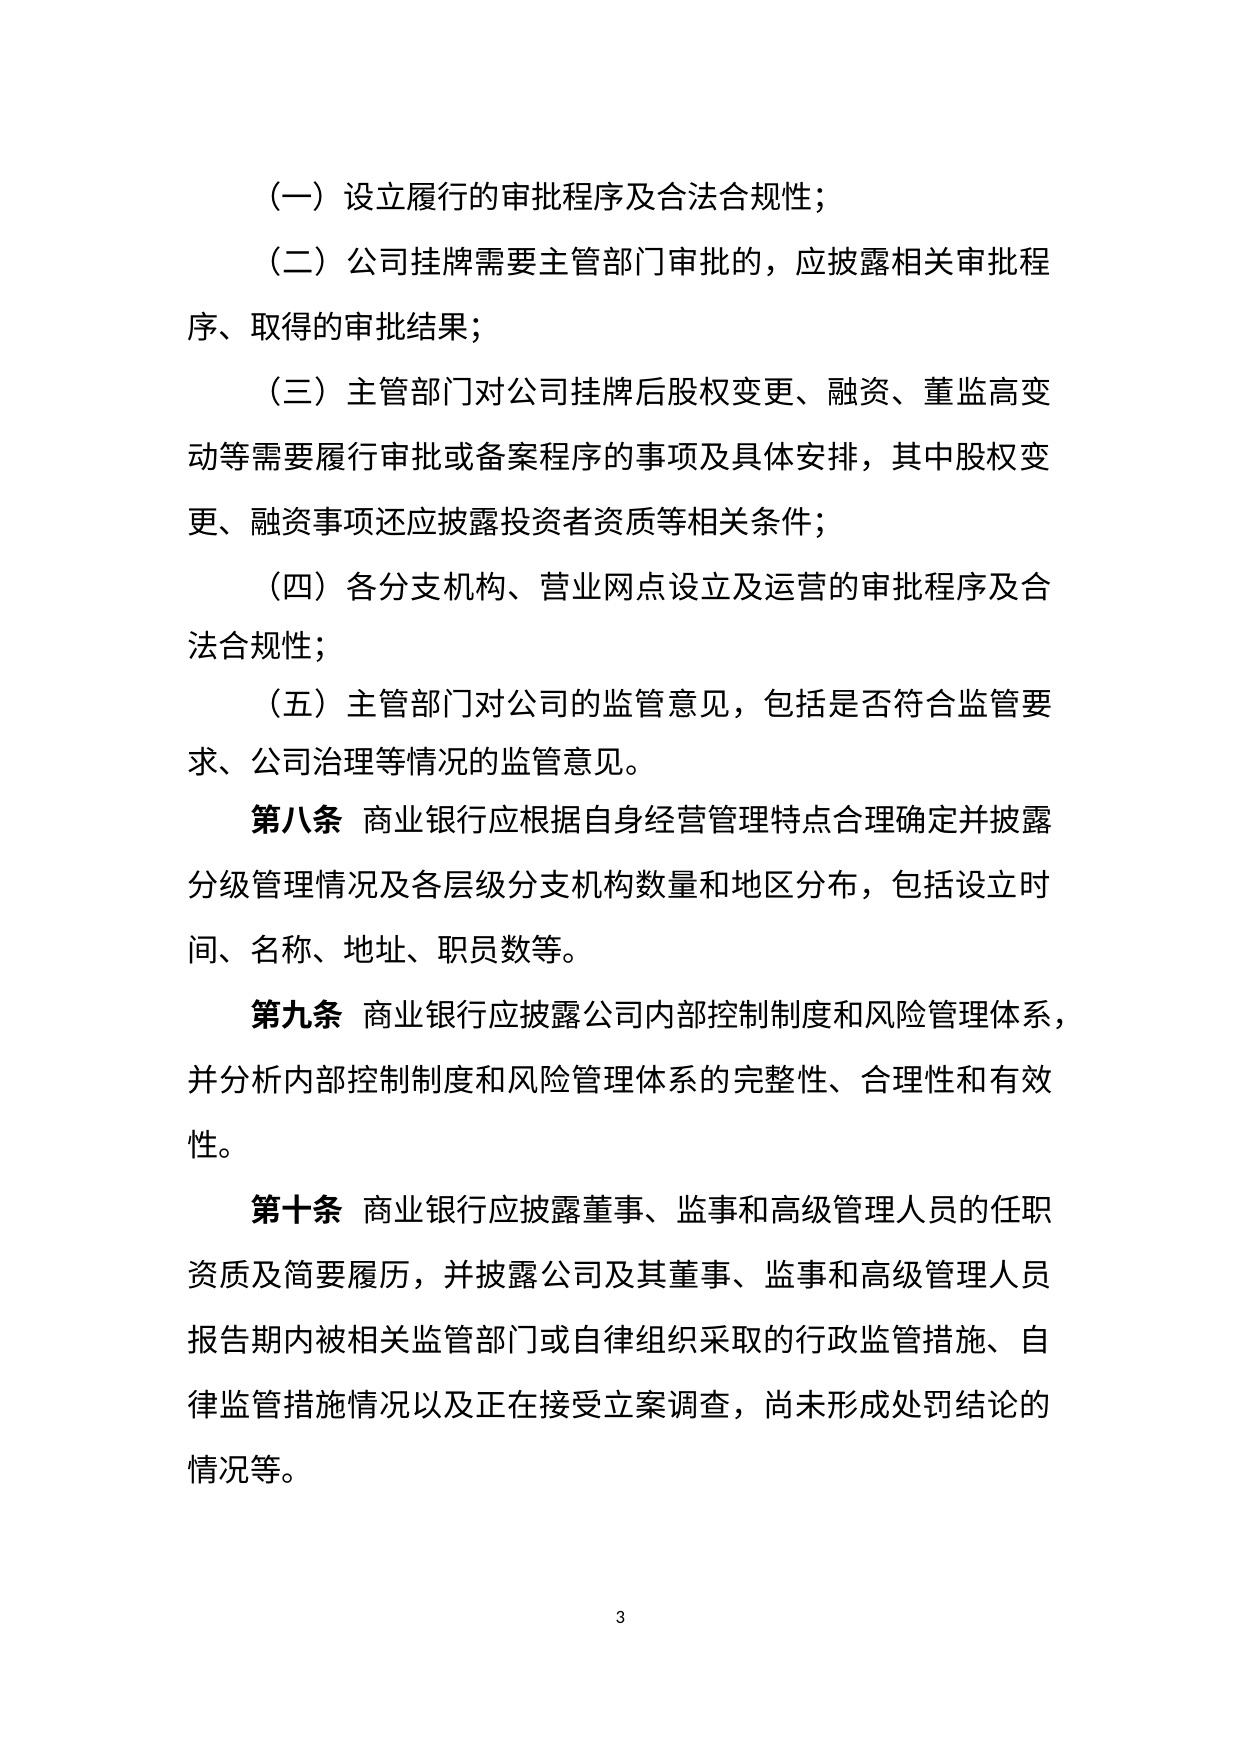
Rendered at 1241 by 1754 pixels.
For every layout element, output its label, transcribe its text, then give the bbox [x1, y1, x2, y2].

text （二）公司挂牌需要主管部门审批的，应披露相关审批程序、取得的审批结果； [187, 227, 1053, 357]
text （四）各分支机构、营业网点设立及运营的审批程序及合法合规性； [187, 552, 1053, 669]
text （一）设立履行的审批程序及合法合规性； [187, 162, 1053, 227]
text （五）主管部门对公司的监管意见，包括是否符合监管要求、公司治理等情况的监管意见。 [187, 669, 1053, 785]
list 商业银行应披露董事、监事和高级管理人员的任职资质及简要履历，并披露公司及其董事、监事和高级管理人员报告期内被相关监管部门或自律组织采取的行政监管措施、自律监管措施情况以及正在接受立案调查，尚未形成处罚结论的情况等。 [187, 1175, 1053, 1500]
list 商业银行应根据自身经营管理特点合理确定并披露分级管理情况及各层级分支机构数量和地区分布，包括设立时间、名称、地址、职员数等。 [187, 785, 1053, 980]
text （三）主管部门对公司挂牌后股权变更、融资、董监高变动等需要履行审批或备案程序的事项及具体安排，其中股权变更、融资事项还应披露投资者资质等相关条件； [187, 357, 1053, 552]
list 商业银行应披露公司内部控制制度和风险管理体系，并分析内部控制制度和风险管理体系的完整性、合理性和有效性。 [187, 980, 1053, 1175]
